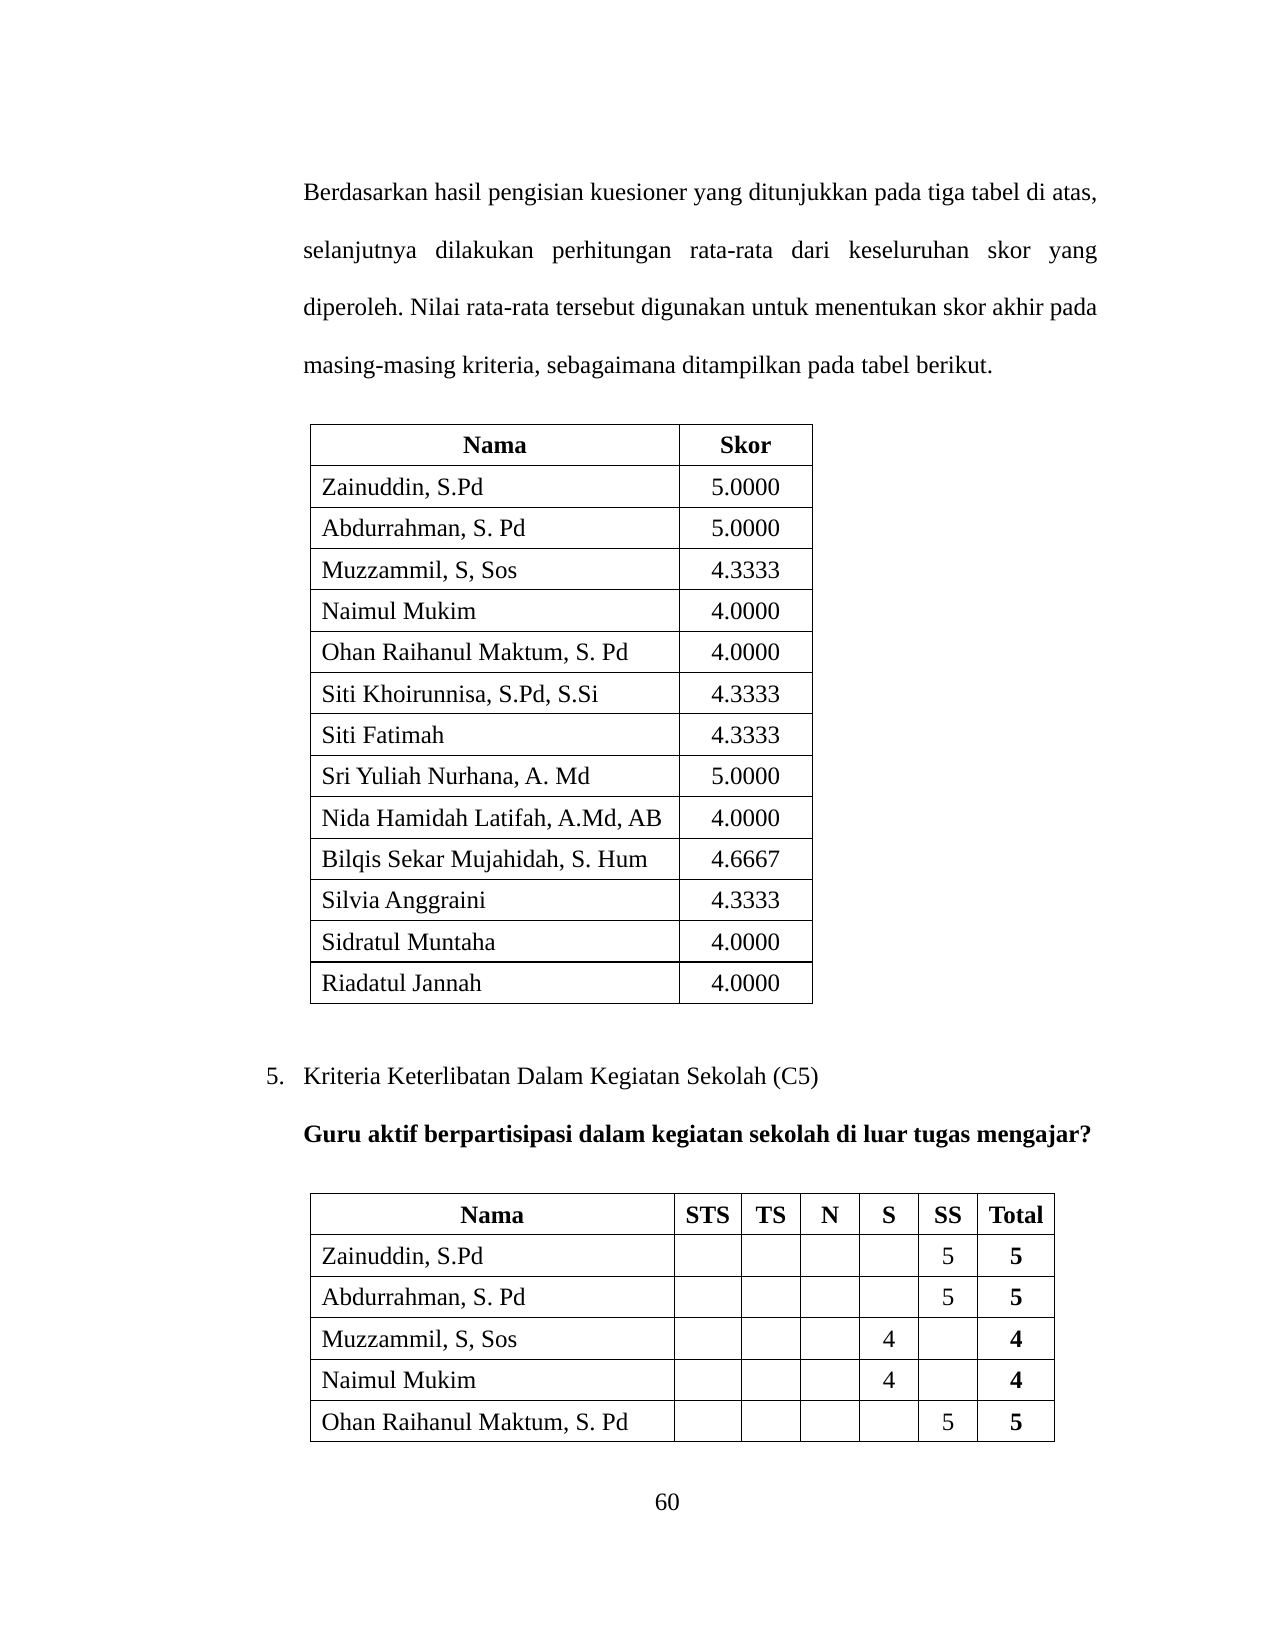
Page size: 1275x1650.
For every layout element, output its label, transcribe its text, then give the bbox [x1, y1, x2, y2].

table_cell 4.0000 [680, 797, 812, 837]
list Kriteria Keterlibatan Dalam Kegiatan Sekolah (C5) [266, 1061, 1098, 1090]
table_cell Zainuddin, S.Pd [311, 1235, 674, 1276]
table_cell [742, 1360, 800, 1400]
table_header Nama [311, 425, 679, 465]
table_cell [860, 1277, 918, 1317]
table_header Nama [311, 1194, 674, 1234]
table_cell 4 [860, 1360, 918, 1400]
table_cell [919, 1360, 977, 1400]
table_cell 5 [919, 1277, 977, 1317]
table_cell [675, 1235, 741, 1276]
table_header SS [919, 1194, 977, 1234]
table_cell Abdurrahman, S. Pd [311, 1277, 674, 1317]
table_cell 4 [978, 1360, 1054, 1400]
table_cell Zainuddin, S.Pd [311, 466, 679, 507]
table_cell 4.3333 [680, 549, 812, 589]
table_cell 4 [978, 1318, 1054, 1358]
table_cell Naimul Mukim [311, 1360, 674, 1400]
table_header S [860, 1194, 918, 1234]
table_cell 4.3333 [680, 714, 812, 755]
table_cell [801, 1235, 859, 1276]
table_cell [801, 1318, 859, 1358]
table_cell [742, 1318, 800, 1358]
table_header STS [675, 1194, 741, 1234]
table_cell [742, 1401, 800, 1441]
table_cell Abdurrahman, S. Pd [311, 508, 679, 548]
table_cell 5 [978, 1277, 1054, 1317]
table_cell 5.0000 [680, 756, 812, 796]
table_cell Nida Hamidah Latifah, A.Md, AB [311, 797, 679, 837]
table_cell [675, 1360, 741, 1400]
table_header N [801, 1194, 859, 1234]
table_cell [742, 1277, 800, 1317]
table_cell Ohan Raihanul Maktum, S. Pd [311, 1401, 674, 1441]
table_cell 5.0000 [680, 508, 812, 548]
table_cell Muzzammil, S, Sos [311, 1318, 674, 1358]
table_cell Sri Yuliah Nurhana, A. Md [311, 756, 679, 796]
list Berdasarkan hasil pengisian kuesioner yang ditunjukkan pada tiga tabel di atas, selanjutnya dilakukan perhitungan rata-rata dari keseluruhan skor yang diperoleh. Nilai rata-rata tersebut digunakan untuk menentukan skor akhir pada masing-masing kriteria, sebagaimana ditampilkan pada tabel berikut. [303, 177, 1098, 378]
table_cell 4.0000 [680, 590, 812, 631]
table_cell [801, 1401, 859, 1441]
table_cell 5 [978, 1401, 1054, 1441]
table_cell [860, 1401, 918, 1441]
table_cell 4.0000 [680, 963, 812, 1003]
table_cell Bilqis Sekar Mujahidah, S. Hum [311, 839, 679, 879]
table_cell 4.3333 [680, 880, 812, 920]
table_header TS [742, 1194, 800, 1234]
table_cell [860, 1235, 918, 1276]
table_cell Sidratul Muntaha [311, 921, 679, 961]
table_cell [675, 1277, 741, 1317]
table_cell Ohan Raihanul Maktum, S. Pd [311, 632, 679, 672]
table_cell 4 [860, 1318, 918, 1358]
table_cell Siti Khoirunnisa, S.Pd, S.Si [311, 673, 679, 713]
table_cell [675, 1401, 741, 1441]
table_cell 5 [919, 1401, 977, 1441]
table_cell 5 [919, 1235, 977, 1276]
table_cell Siti Fatimah [311, 714, 679, 755]
table_header Skor [680, 425, 812, 465]
table_cell Silvia Anggraini [311, 880, 679, 920]
list Guru aktif berpartisipasi dalam kegiatan sekolah di luar tugas mengajar? [303, 1119, 1098, 1148]
table_cell [801, 1360, 859, 1400]
table_header Total [978, 1194, 1054, 1234]
table_cell 5 [978, 1235, 1054, 1276]
table_cell [742, 1235, 800, 1276]
table_cell 4.0000 [680, 632, 812, 672]
table_cell 4.3333 [680, 673, 812, 713]
table_cell 4.6667 [680, 839, 812, 879]
table_cell Riadatul Jannah [311, 963, 679, 1003]
table_cell Muzzammil, S, Sos [311, 549, 679, 589]
table_cell 5.0000 [680, 466, 812, 507]
table_cell [919, 1318, 977, 1358]
table_cell [801, 1277, 859, 1317]
table_cell [675, 1318, 741, 1358]
table_cell 4.0000 [680, 921, 812, 961]
table_cell Naimul Mukim [311, 590, 679, 631]
